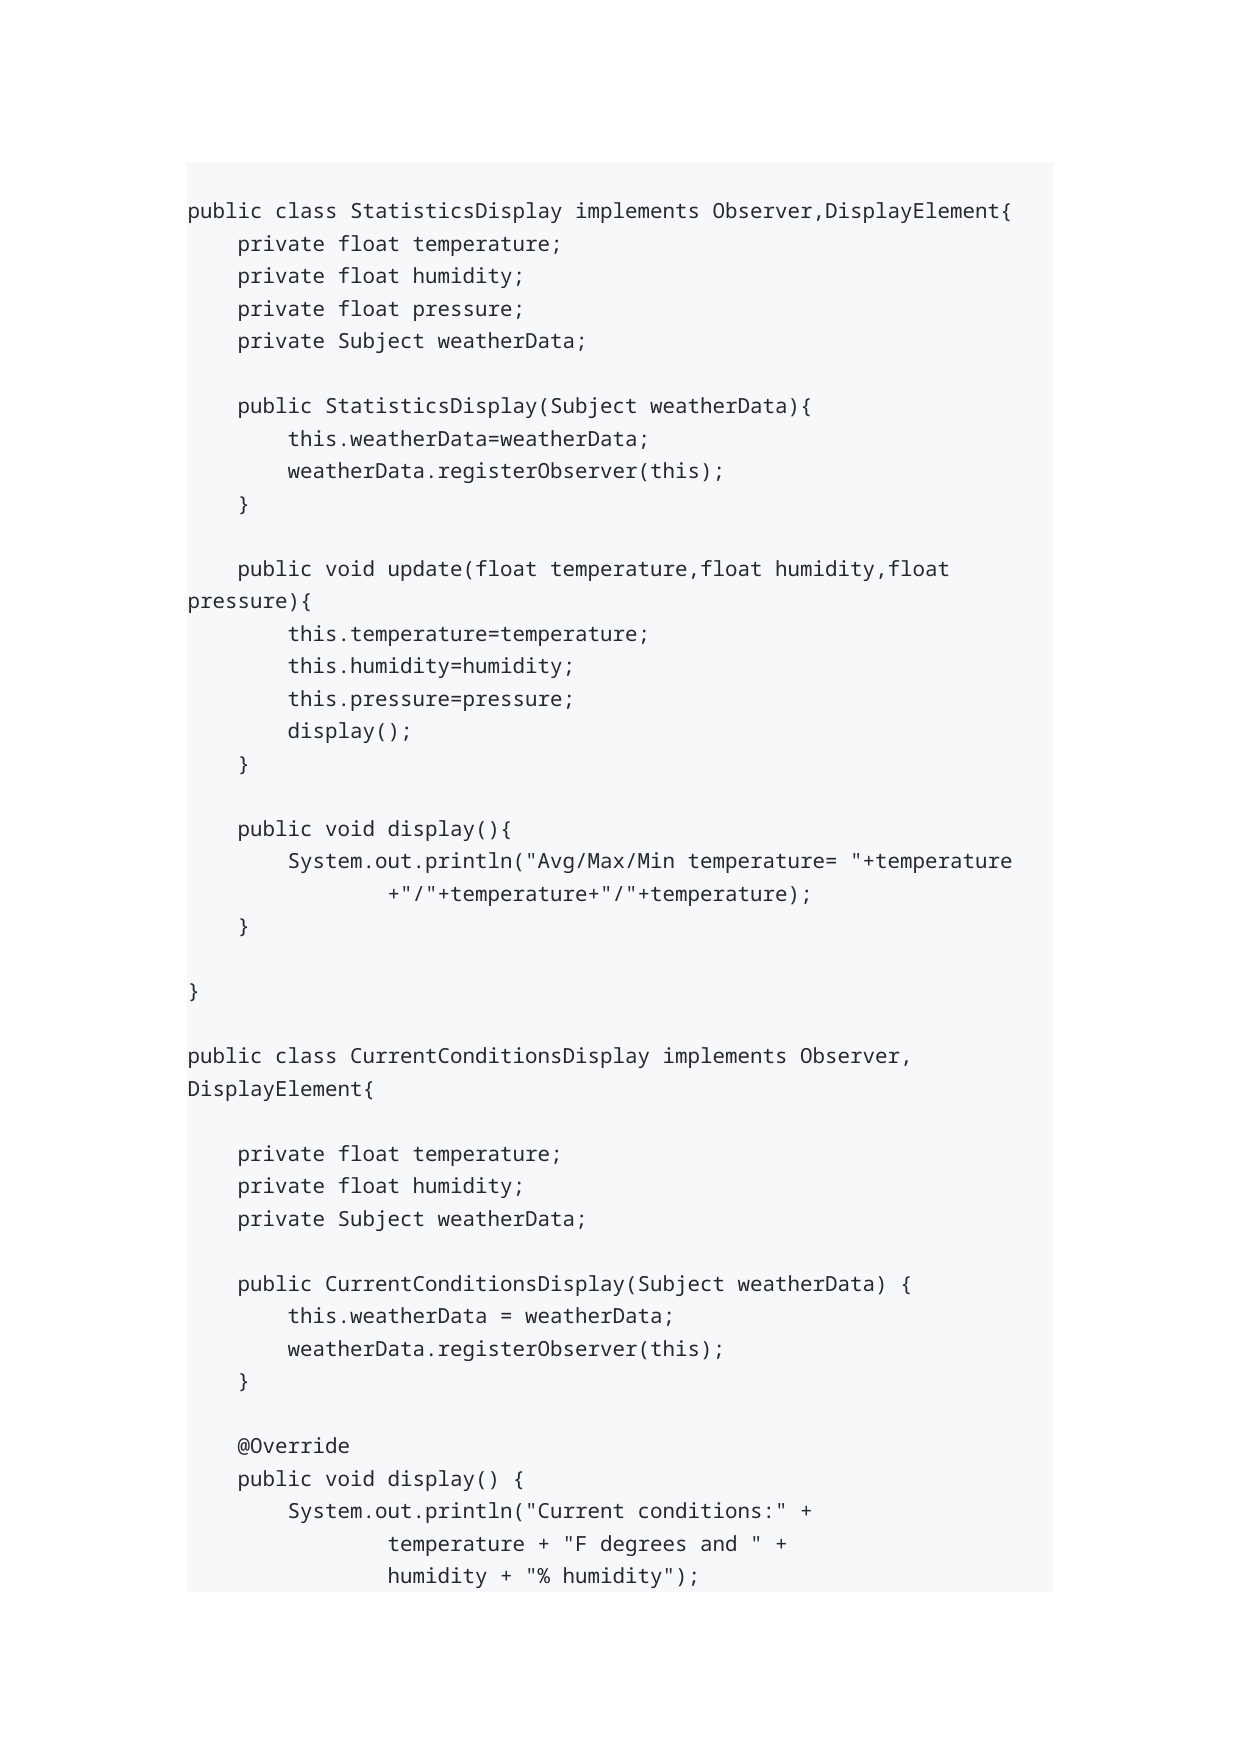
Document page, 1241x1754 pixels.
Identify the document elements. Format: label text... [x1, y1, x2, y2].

text private float humidity; [187, 1169, 1053, 1202]
text } [187, 1364, 1053, 1397]
text public StatisticsDisplay(Subject weatherData){ [187, 389, 1053, 422]
text @Override [187, 1429, 1053, 1462]
text this.weatherData=weatherData; [187, 422, 1053, 454]
text } [187, 974, 1053, 1007]
text private float pressure; [187, 292, 1053, 324]
text public void update(float temperature,float humidity,float pressure){ [187, 552, 1053, 617]
text this.pressure=pressure; [187, 682, 1053, 714]
text } [187, 747, 1053, 779]
text } [187, 487, 1053, 519]
text humidity + "% humidity"); [187, 1559, 1053, 1592]
text weatherData.registerObserver(this); [187, 454, 1053, 487]
text this.weatherData = weatherData; [187, 1299, 1053, 1332]
text temperature + "F degrees and " + [187, 1527, 1053, 1559]
text display(); [187, 714, 1053, 747]
text private Subject weatherData; [187, 324, 1053, 357]
text this.humidity=humidity; [187, 649, 1053, 682]
text private Subject weatherData; [187, 1202, 1053, 1234]
text this.temperature=temperature; [187, 617, 1053, 649]
text private float temperature; [187, 227, 1053, 259]
text System.out.println("Current conditions:" + [187, 1494, 1053, 1527]
text } [187, 909, 1053, 942]
text public void display() { [187, 1462, 1053, 1494]
text public void display(){ [187, 812, 1053, 844]
text public class CurrentConditionsDisplay implements Observer, DisplayElement{ [187, 1039, 1053, 1104]
text weatherData.registerObserver(this); [187, 1332, 1053, 1364]
text public CurrentConditionsDisplay(Subject weatherData) { [187, 1267, 1053, 1299]
text public class StatisticsDisplay implements Observer,DisplayElement{ [187, 194, 1053, 227]
text private float humidity; [187, 259, 1053, 292]
text System.out.println("Avg/Max/Min temperature= "+temperature [187, 844, 1053, 877]
text private float temperature; [187, 1137, 1053, 1169]
text +"/"+temperature+"/"+temperature); [187, 877, 1053, 909]
